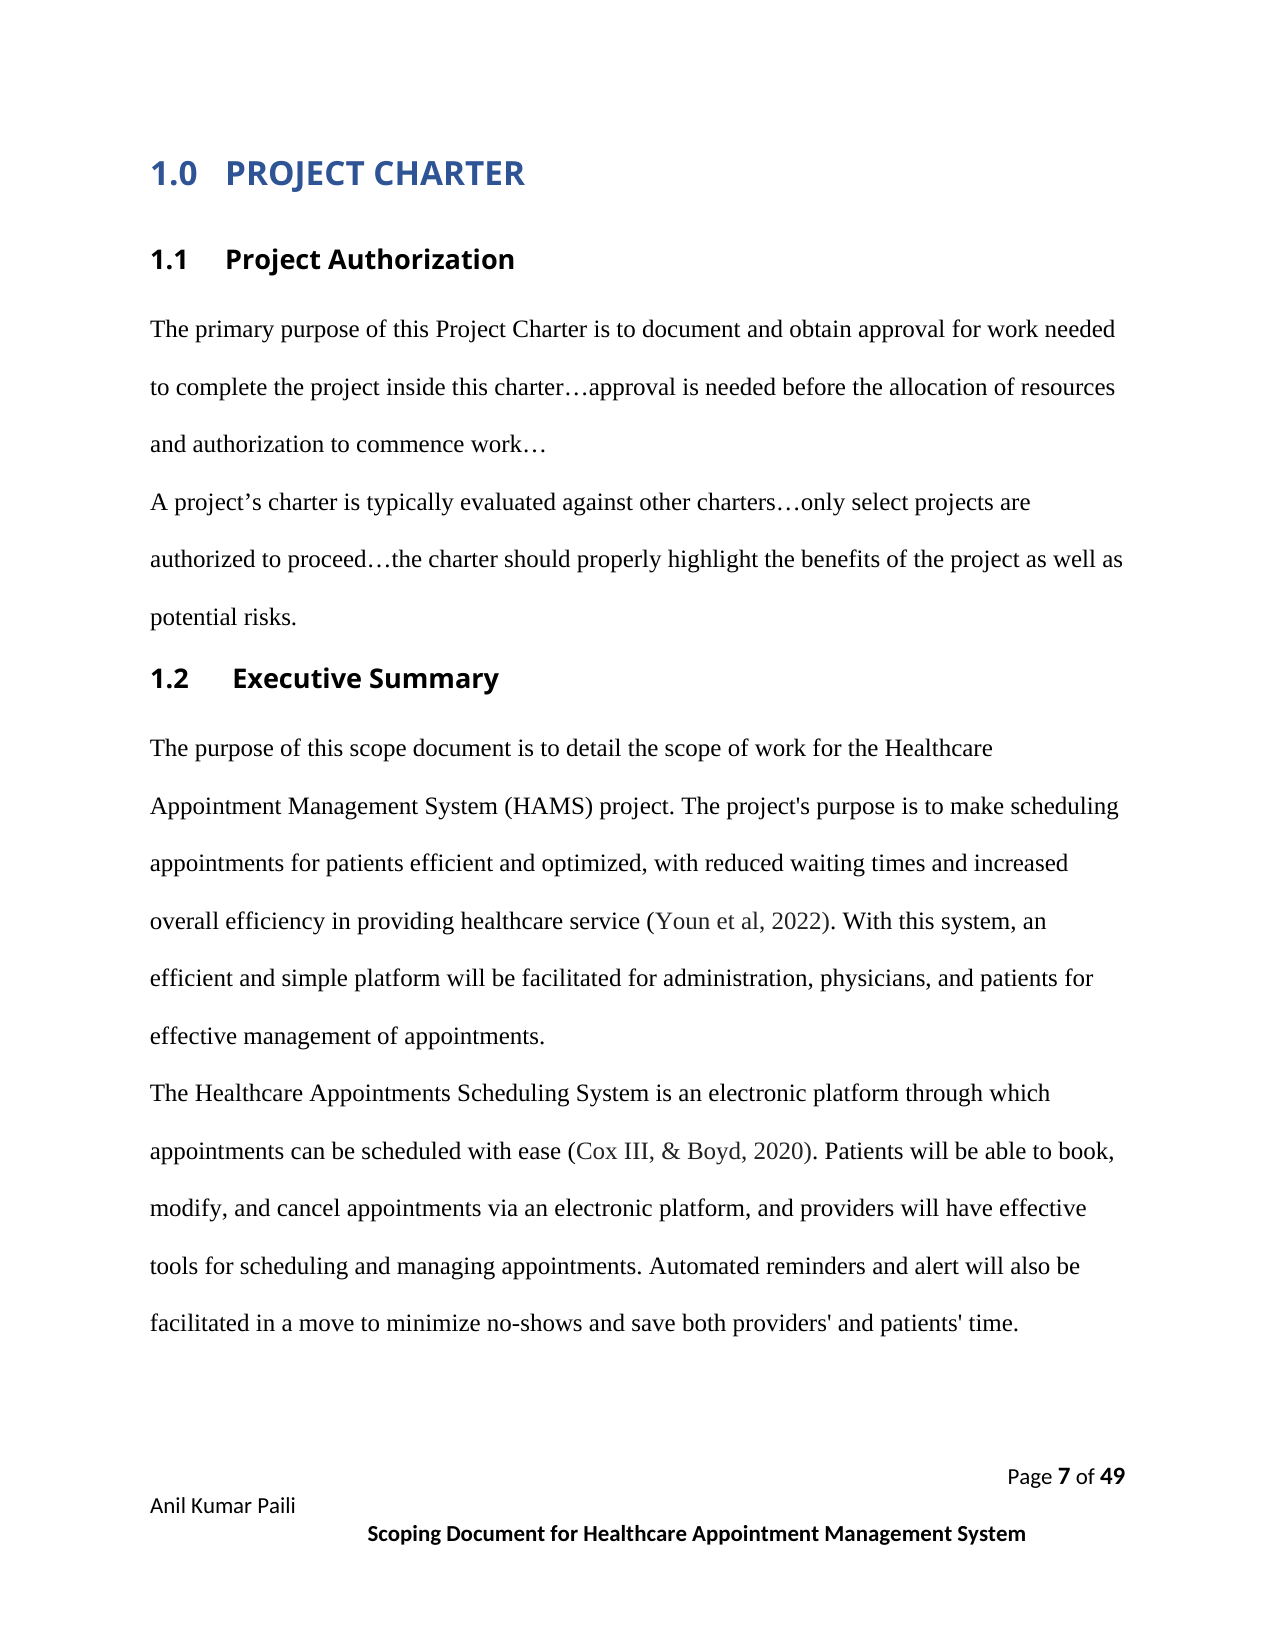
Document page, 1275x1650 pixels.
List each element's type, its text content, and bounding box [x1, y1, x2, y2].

subtitle 1.0 PROJECT CHARTER [150, 150, 1125, 195]
text A project’s charter is typically evaluated against other charters…only select projects are authorized to proceed…the charter should properly highlight the benefits of the project as well as potential risks. [150, 487, 1125, 631]
text The primary purpose of this Project Charter is to document and obtain approval for work needed to complete the project inside this charter…approval is needed before the allocation of resources and authorization to commence work… [150, 314, 1125, 458]
text The purpose of this scope document is to detail the scope of work for the Healthcare Appointment Management System (HAMS) project. The project's purpose is to make scheduling appointments for patients efficient and optimized, with reduced waiting times and increased overall efficiency in providing healthcare service (Youn et al, 2022). With this system, an efficient and simple platform will be facilitated for administration, physicians, and patients for effective management of appointments. [149, 733, 1124, 1049]
subtitle 1.2 Executive Summary [150, 659, 1125, 696]
text The Healthcare Appointments Scheduling System is an electronic platform through which appointments can be scheduled with ease (Cox III, & Boyd, 2020). Patients will be able to book, modify, and cancel appointments via an electronic platform, and providers will have effective tools for scheduling and managing appointments. Automated reminders and alert will also be facilitated in a move to minimize no-shows and save both providers' and patients' time. [149, 1078, 1124, 1337]
subtitle 1.1 Project Authorization [150, 241, 1125, 278]
